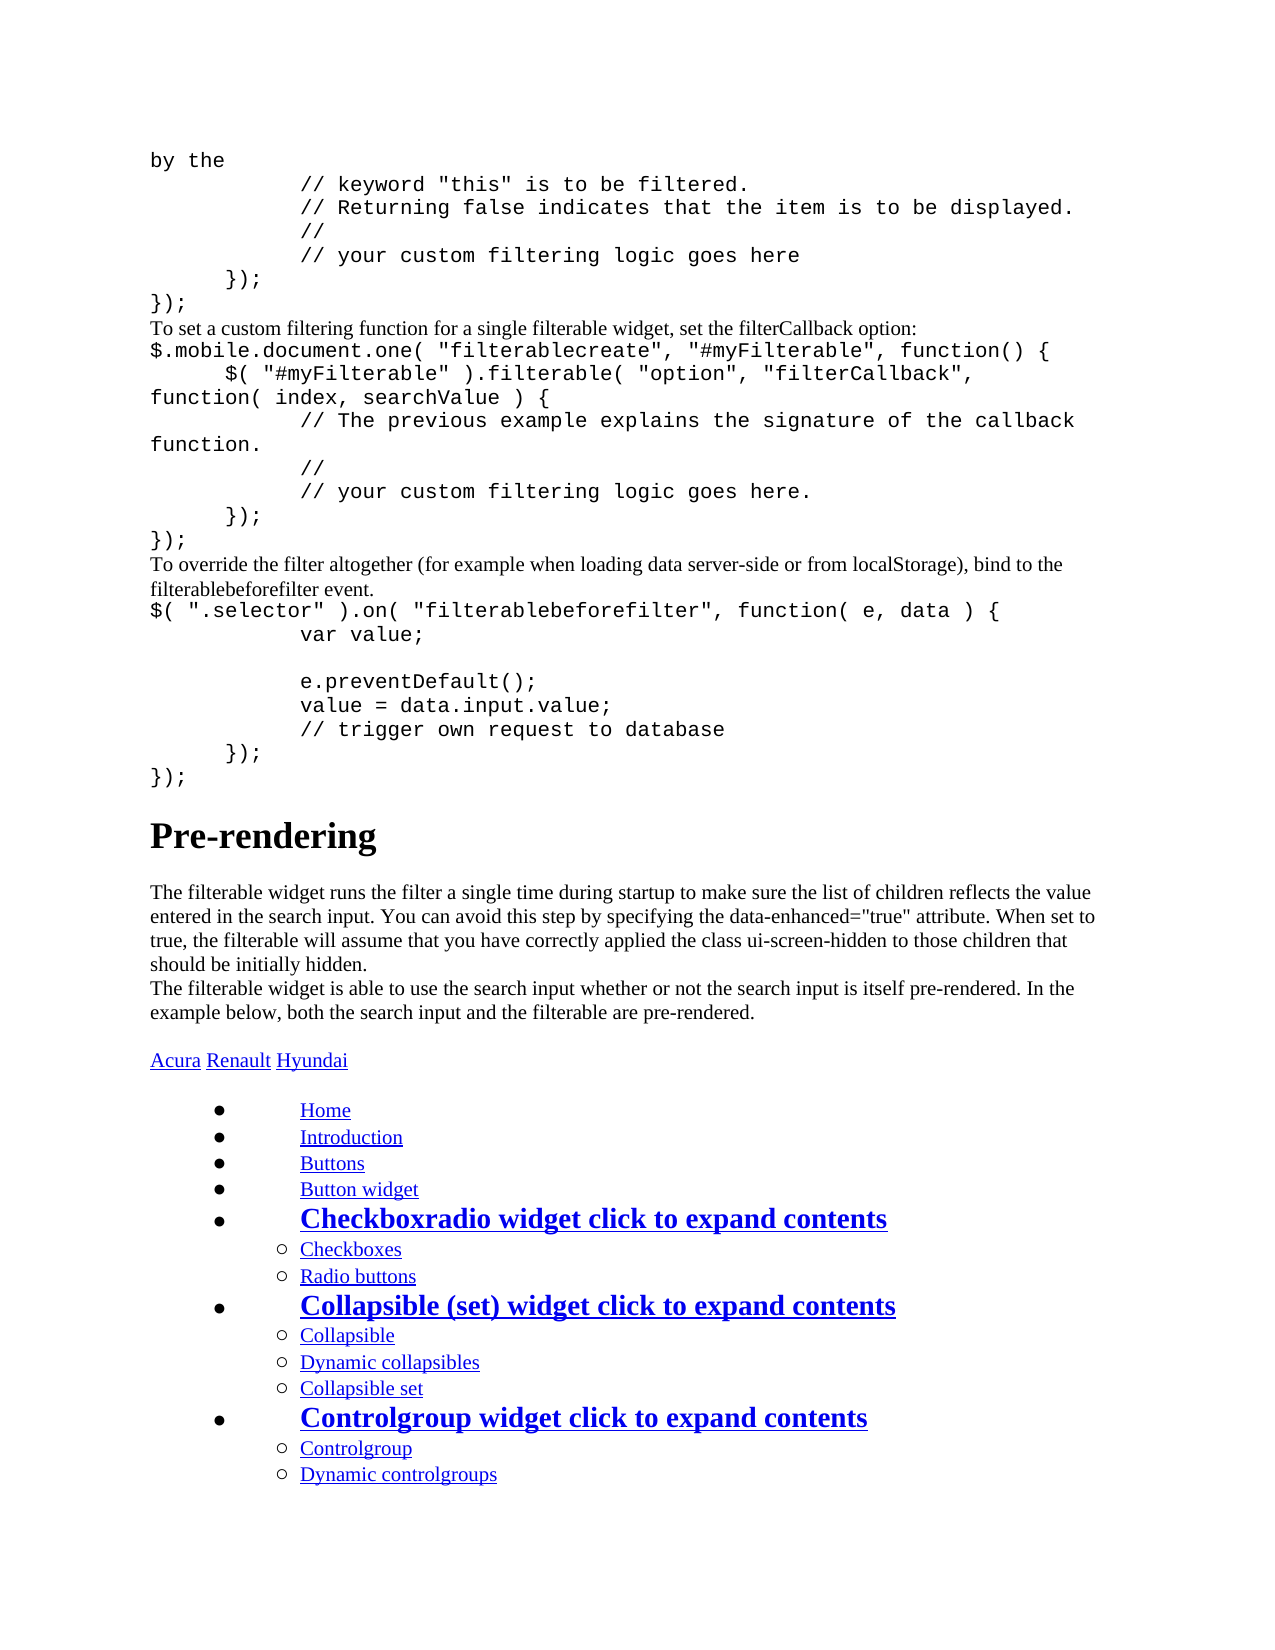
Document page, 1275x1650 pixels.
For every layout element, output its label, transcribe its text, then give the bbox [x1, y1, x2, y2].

list Buttons [212, 1149, 1125, 1175]
subtitle Pre-rendering [150, 813, 1125, 856]
text Acura Renault Hyundai [150, 1048, 1125, 1072]
list Introduction [212, 1123, 1125, 1149]
list Controlgroup [275, 1434, 1125, 1460]
text The filterable widget is able to use the search input whether or not the search input is itself pre-rendered. In the example below, both the search input and the filterable are pre-rendered. [150, 976, 1125, 1024]
list Radio buttons [275, 1262, 1125, 1288]
list Collapsible [275, 1321, 1125, 1348]
subtitle Collapsible (set) widget click to expand contents [212, 1288, 1125, 1321]
list Dynamic collapsibles [275, 1348, 1125, 1374]
list Home [212, 1096, 1125, 1123]
list Collapsible set [275, 1374, 1125, 1401]
text $( ".selector" ).on( "filterablebeforefilter", function( e, data ) { var value; e.preventDefault(); value = data.input.value; // trigger own request to database }); }); [150, 601, 1125, 790]
list Dynamic controlgroups [275, 1460, 1125, 1487]
subtitle Controlgroup widget click to expand contents [212, 1401, 1125, 1434]
subtitle Checkboxradio widget click to expand contents [212, 1202, 1125, 1235]
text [150, 150, 1125, 316]
list Checkboxes [275, 1235, 1125, 1262]
text $.mobile.document.one( "filterablecreate", "#myFilterable", function() { $( "#myFilterable" ).filterable( "option", "filterCallback", function( index, searchValue ) { // The previous example explains the signature of the callback function. // // your custom filtering logic goes here. }); }); [150, 339, 1125, 552]
text The filterable widget runs the filter a single time during startup to make sure the list of children reflects the value entered in the search input. You can avoid this step by specifying the data-enhanced="true" attribute. When set to true, the filterable will assume that you have correctly applied the class ui-screen-hidden to those children that should be initially hidden. [150, 880, 1125, 976]
list Button widget [212, 1175, 1125, 1202]
text To set a custom filtering function for a single filterable widget, set the filterCallback option: [150, 316, 1125, 339]
text To override the filter altogether (for example when loading data server-side or from localStorage), bind to the filterablebeforefilter event. [150, 552, 1125, 601]
